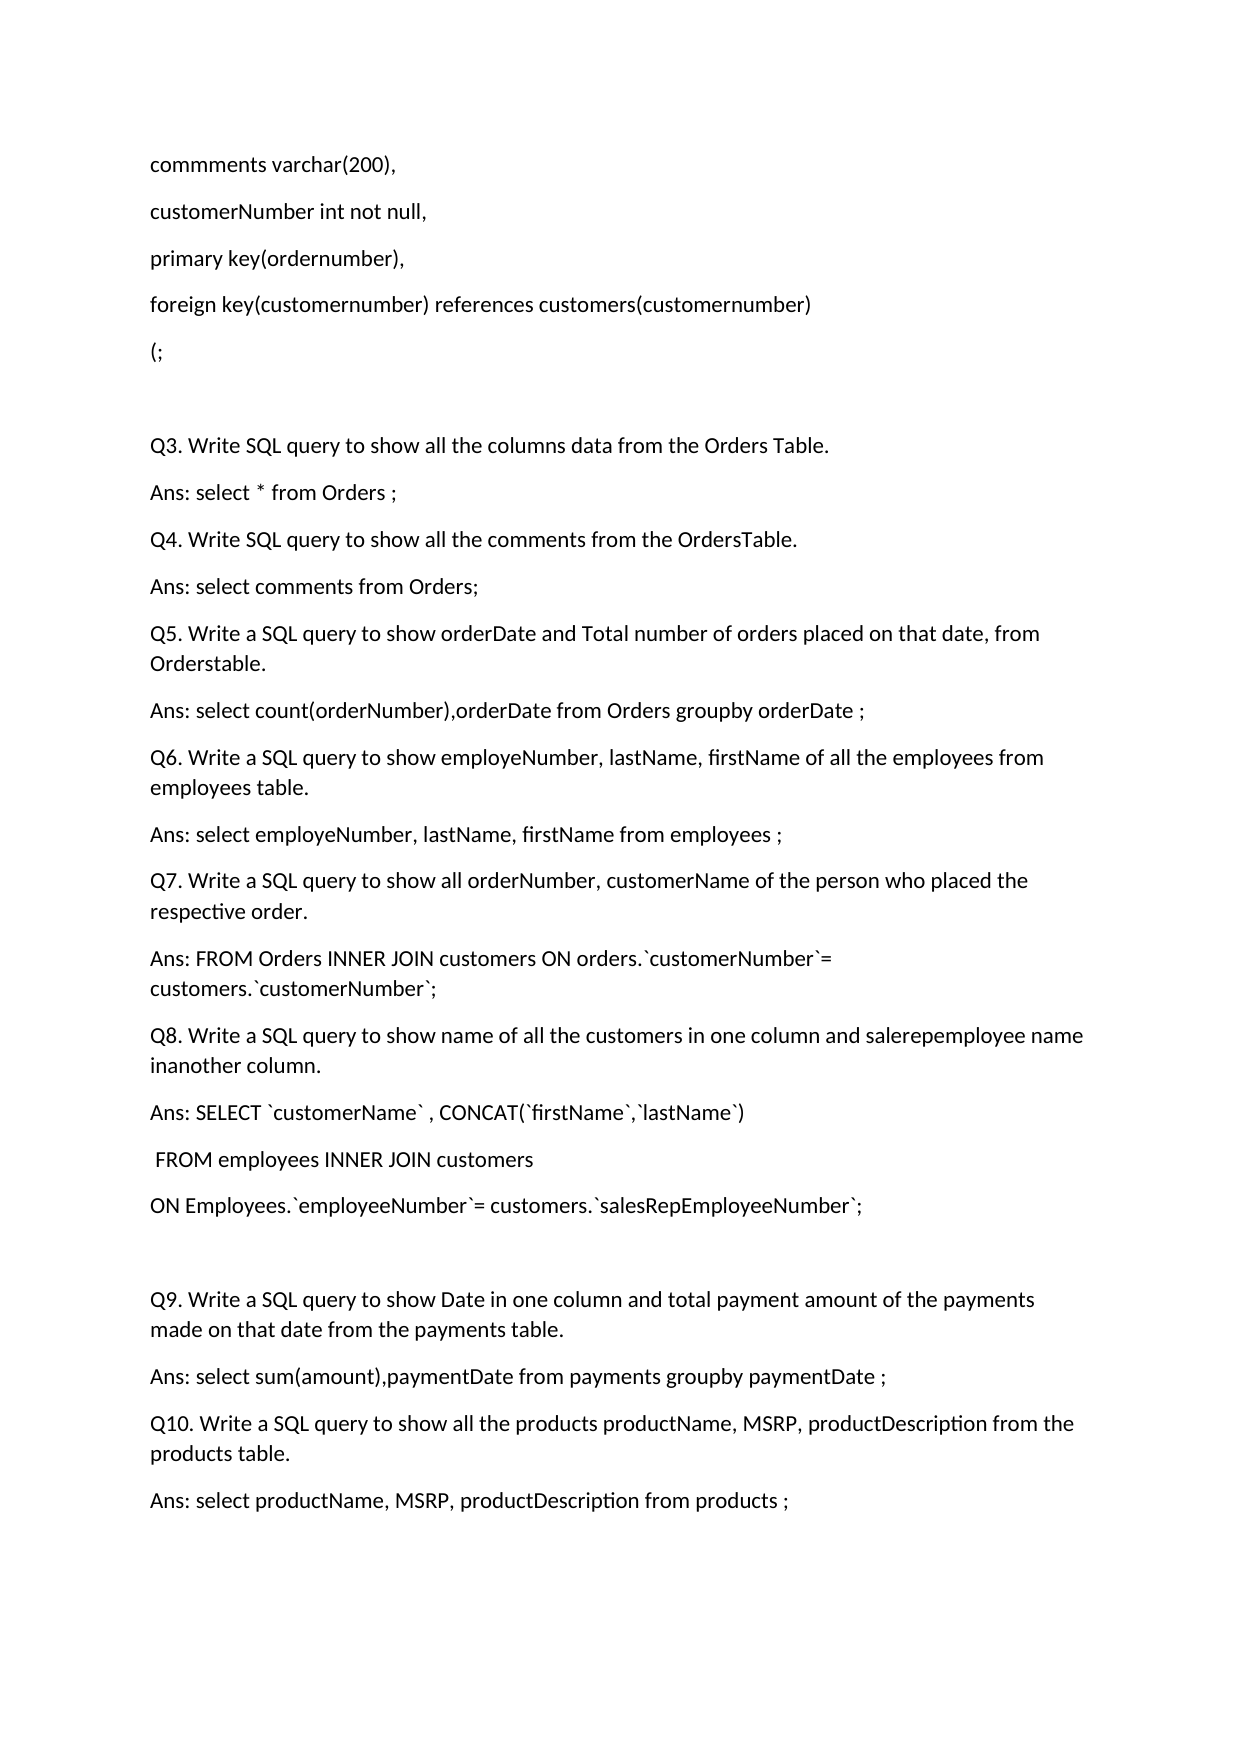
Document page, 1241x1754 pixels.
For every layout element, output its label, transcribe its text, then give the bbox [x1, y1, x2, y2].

text Q7. Write a SQL query to show all orderNumber, customerName of the person who placed the respective order. [150, 867, 1090, 925]
text Q5. Write a SQL query to show orderDate and Total number of orders placed on that date, from Orderstable. [150, 619, 1090, 677]
text FROM employees INNER JOIN customers [150, 1145, 1090, 1173]
text Q3. Write SQL query to show all the columns data from the Orders Table. [150, 431, 1090, 459]
text Q8. Write a SQL query to show name of all the customers in one column and salerepemployee name inanother column. [150, 1021, 1090, 1079]
text Q10. Write a SQL query to show all the products productName, MSRP, productDescription from the products table. [150, 1409, 1090, 1468]
text commments varchar(200), [150, 150, 1090, 178]
text Ans: select count(orderNumber),orderDate from Orders groupby orderDate ; [150, 696, 1090, 724]
text Ans: select sum(amount),paymentDate from payments groupby paymentDate ; [150, 1362, 1090, 1391]
text foreign key(customernumber) references customers(customernumber) [150, 291, 1090, 319]
text Q6. Write a SQL query to show employeNumber, lastName, firstName of all the employees from employees table. [150, 743, 1090, 801]
text Q4. Write SQL query to show all the comments from the OrdersTable. [150, 525, 1090, 553]
text Ans: SELECT `customerName` , CONCAT(`firstName`,`lastName`) [150, 1098, 1090, 1126]
text Ans: FROM Orders INNER JOIN customers ON orders.`customerNumber`= customers.`customerNumber`; [150, 944, 1090, 1002]
text ON Employees.`employeeNumber`= customers.`salesRepEmployeeNumber`; [150, 1192, 1090, 1220]
text Ans: select * from Orders ; [150, 478, 1090, 506]
text Ans: select employeNumber, lastName, firstName from employees ; [150, 820, 1090, 848]
text Ans: select comments from Orders; [150, 572, 1090, 600]
text (; [150, 337, 1090, 366]
text Q9. Write a SQL query to show Date in one column and total payment amount of the payments made on that date from the payments table. [150, 1285, 1090, 1344]
text primary key(ordernumber), [150, 244, 1090, 272]
text customerNumber int not null, [150, 197, 1090, 225]
text Ans: select productName, MSRP, productDescription from products ; [150, 1486, 1090, 1514]
